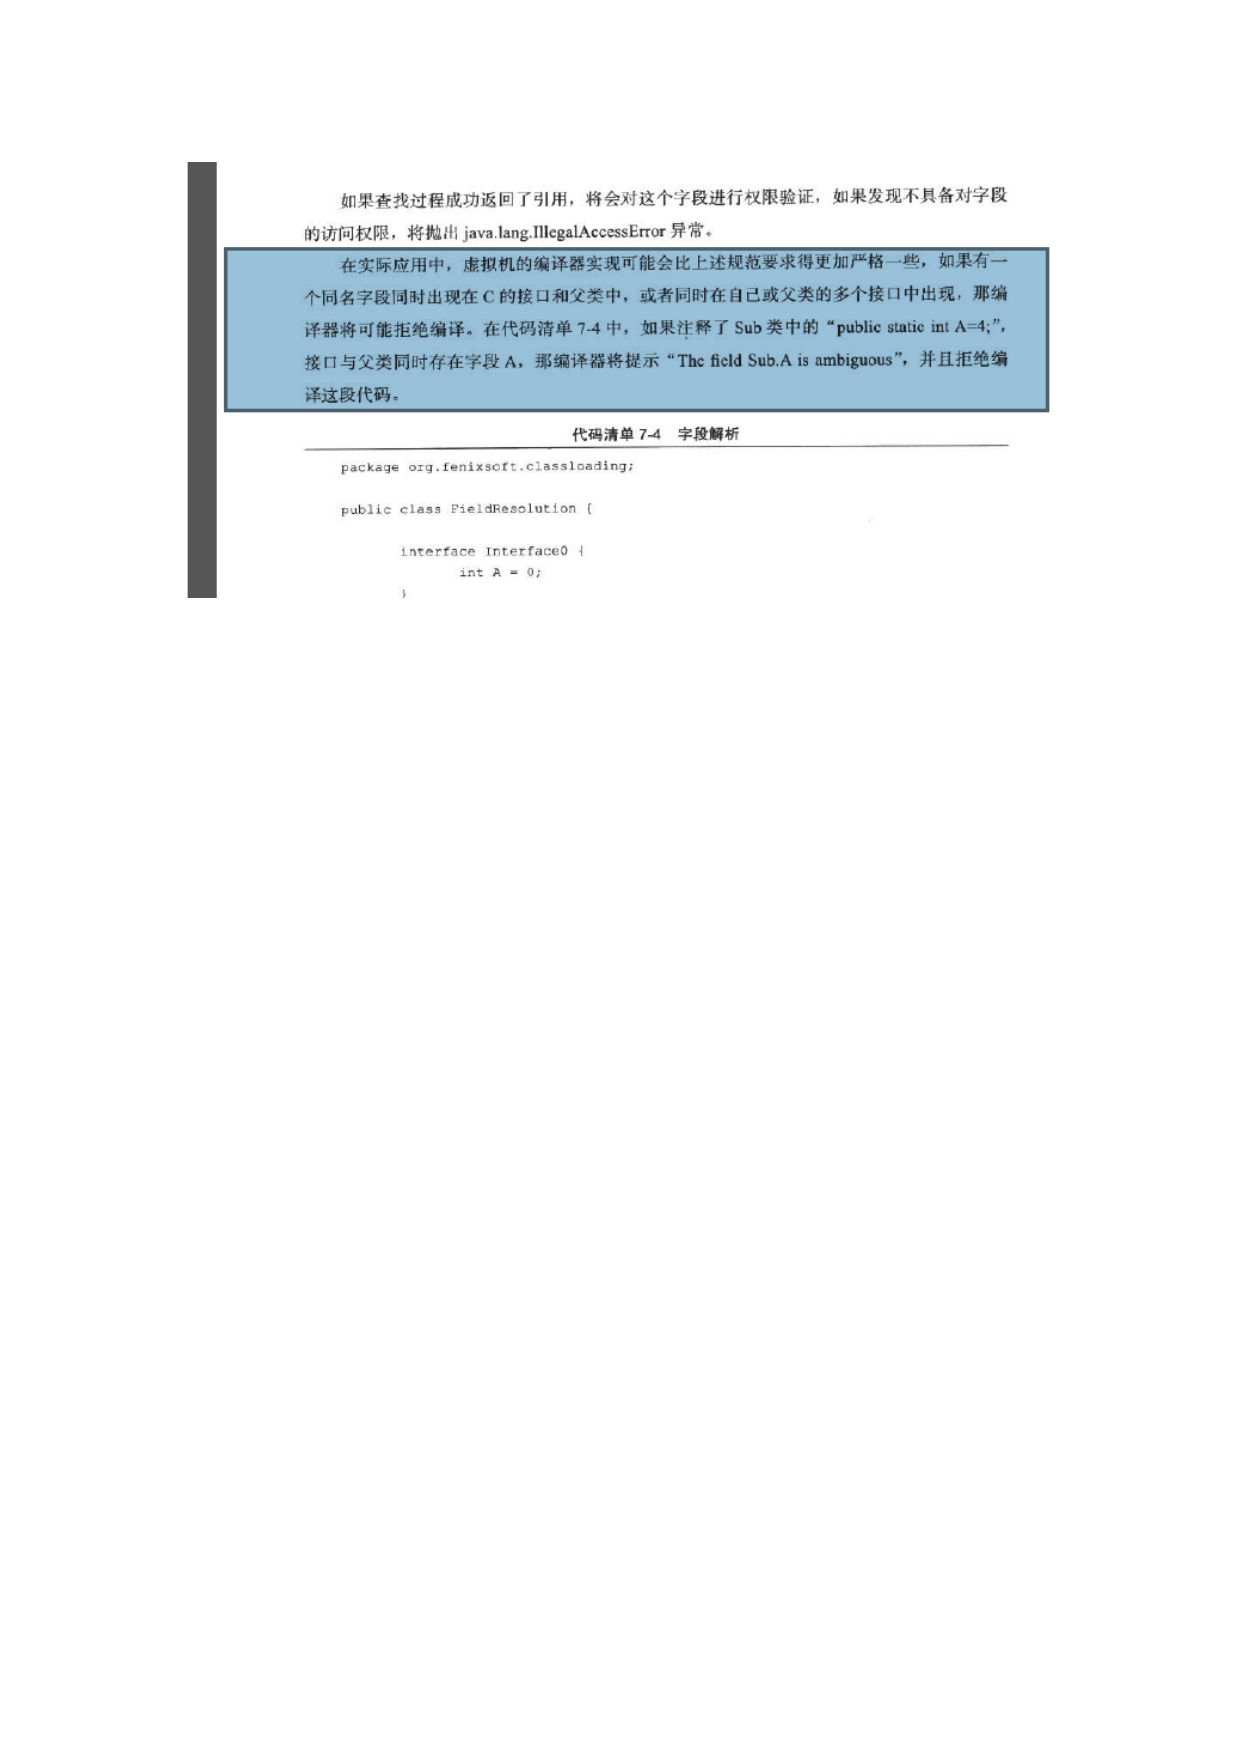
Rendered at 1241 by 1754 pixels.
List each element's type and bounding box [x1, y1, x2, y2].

picture [187, 162, 1053, 598]
